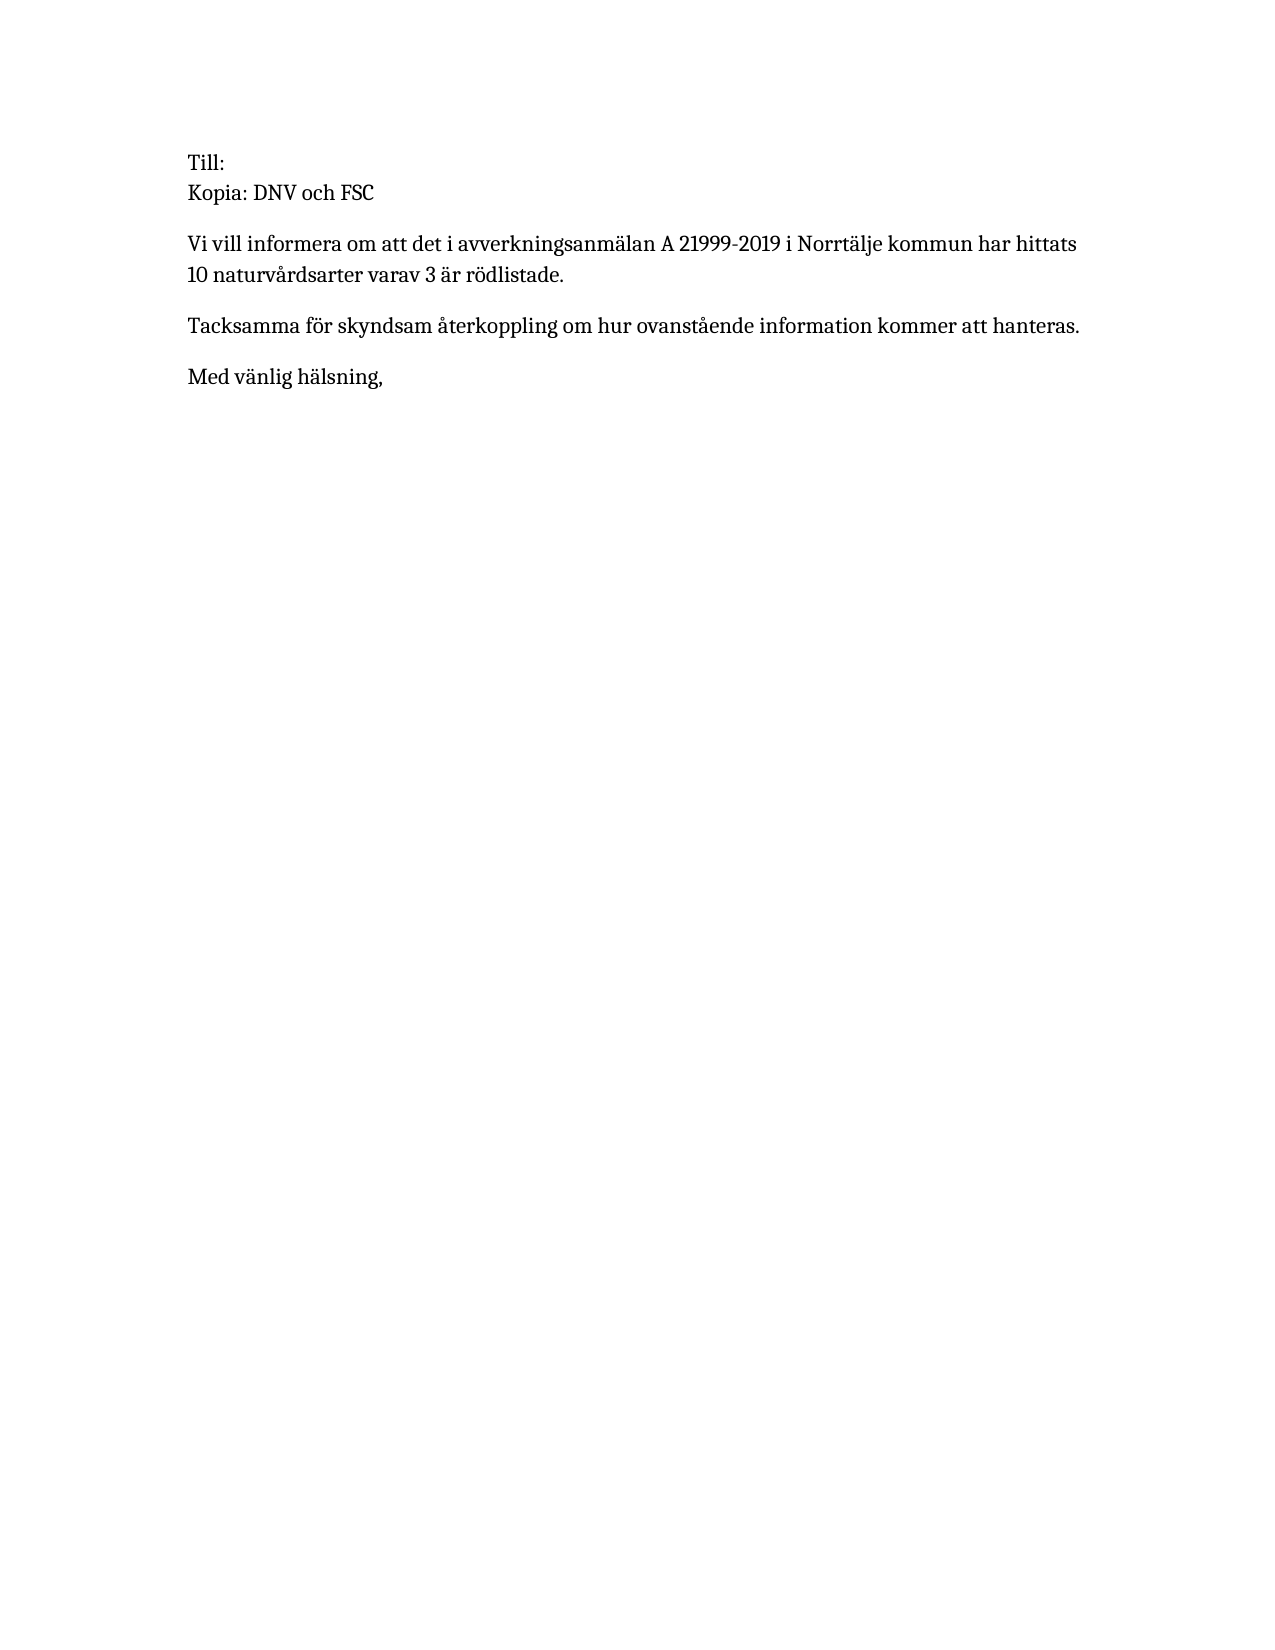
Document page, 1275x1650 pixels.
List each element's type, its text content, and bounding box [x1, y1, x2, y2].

text Tacksamma för skyndsam återkoppling om hur ovanstående information kommer att hanteras. [187, 312, 1087, 339]
text Vi vill informera om att det i avverkningsanmälan A 21999-2019 i Norrtälje kommun har hittats 10 naturvårdsarter varav 3 är rödlistade. [187, 231, 1087, 288]
text Med vänlig hälsning, [187, 363, 1087, 420]
text Till: Kopia: DNV och FSC [187, 150, 1087, 207]
